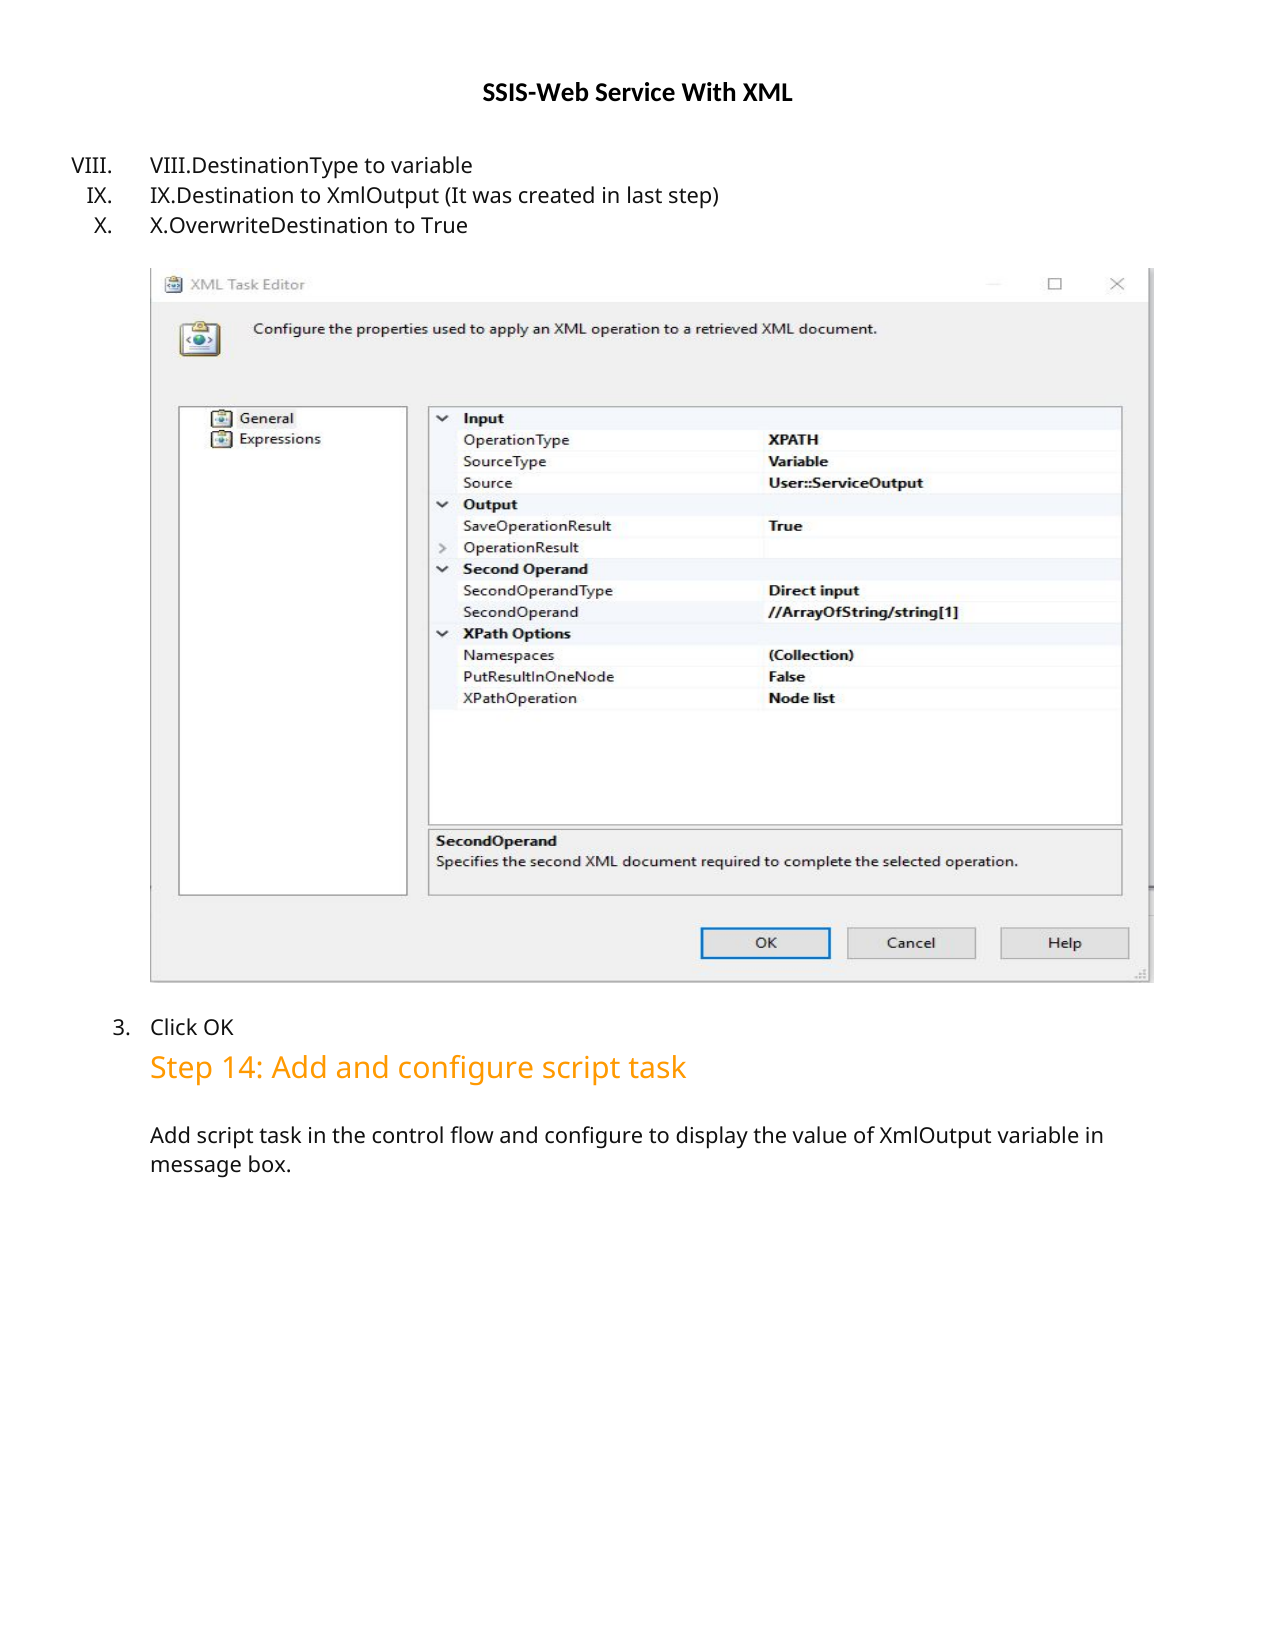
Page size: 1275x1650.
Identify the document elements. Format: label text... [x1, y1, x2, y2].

list VIII.DestinationType to variable [112, 150, 1125, 180]
text Add script task in the control flow and configure to display the value of XmlOutput variable in message box. [150, 1119, 1125, 1179]
list Click OK [112, 1012, 1125, 1042]
list X.OverwriteDestination to True [112, 209, 1125, 239]
subtitle Step 14: Add and configure script task [150, 1046, 1125, 1087]
picture [150, 268, 1154, 983]
list IX.Destination to XmlOutput (It was created in last step) [112, 180, 1125, 209]
